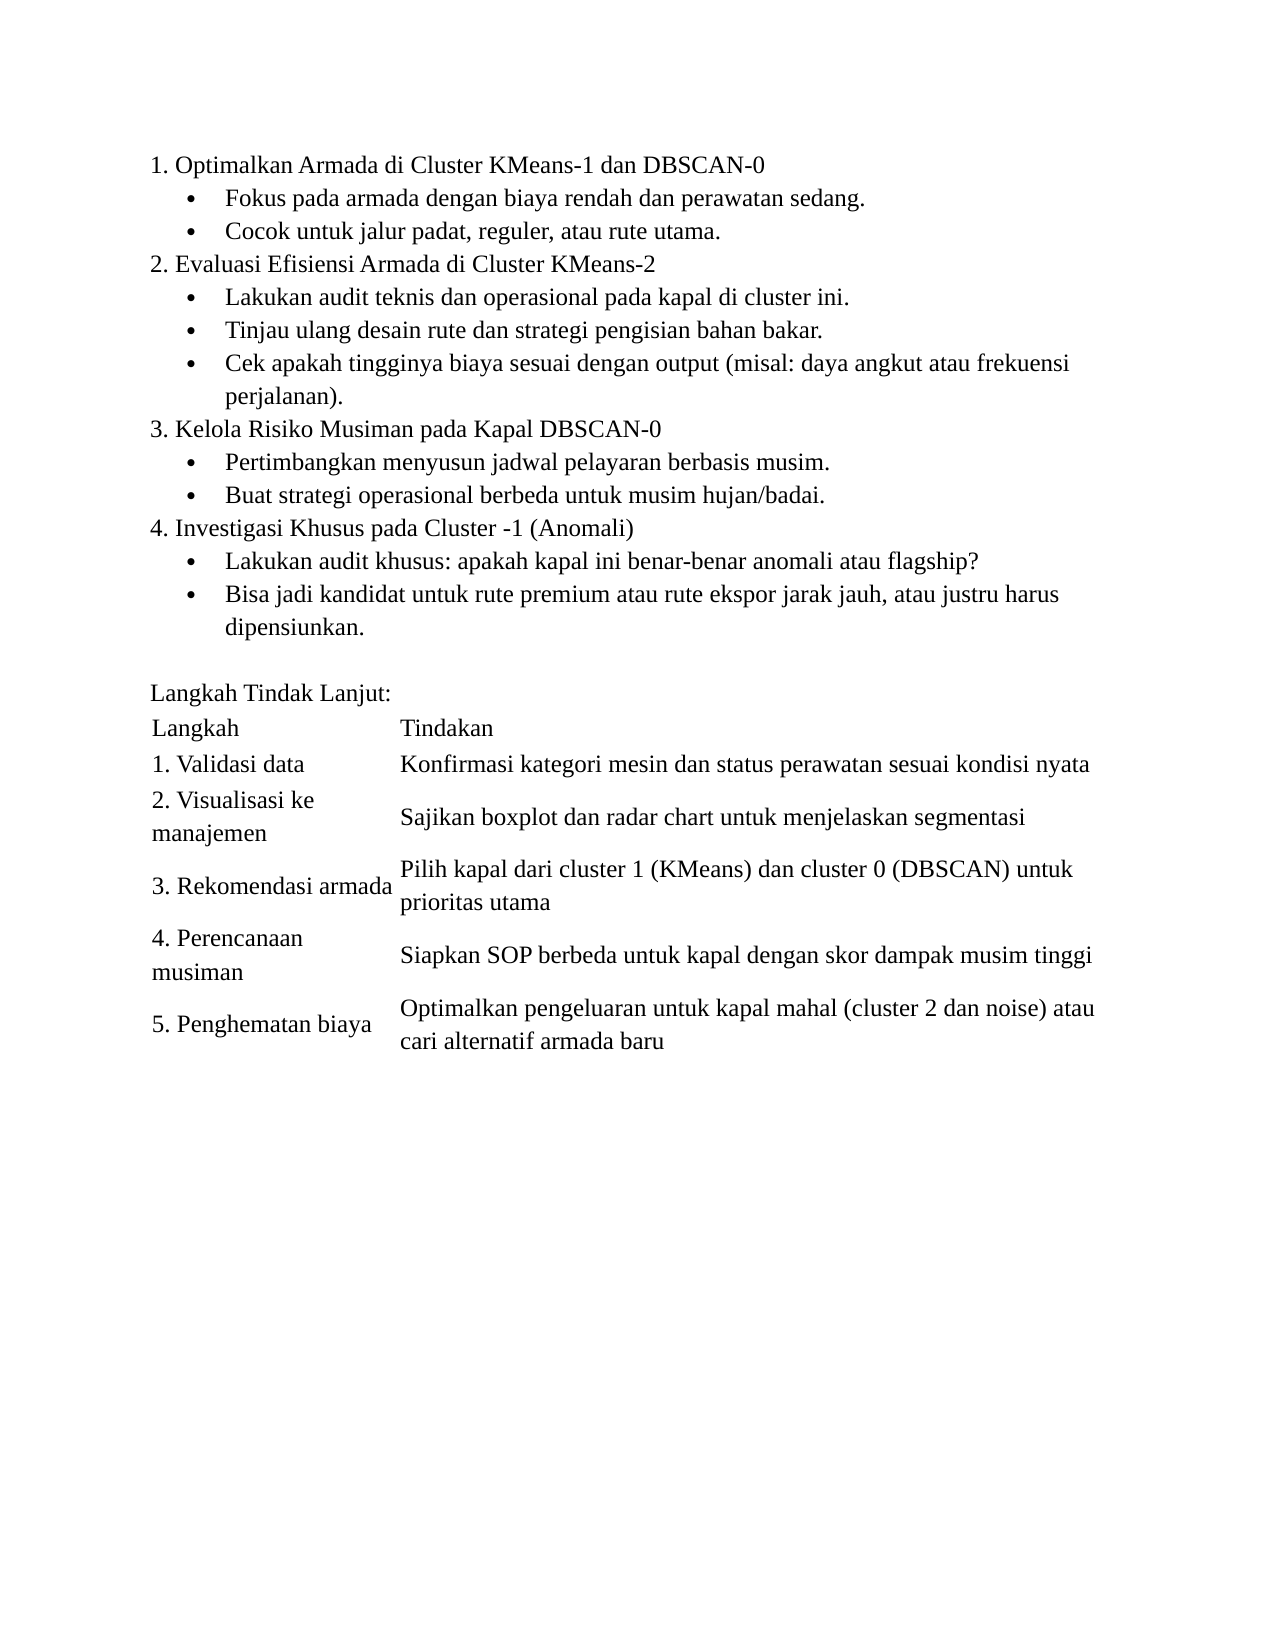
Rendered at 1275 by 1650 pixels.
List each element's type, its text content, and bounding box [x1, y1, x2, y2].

table_cell 5. Penghematan biaya [150, 991, 398, 1060]
text 1. Optimalkan Armada di Cluster KMeans-1 dan DBSCAN-0 [150, 150, 1125, 179]
text 3. Kelola Risiko Musiman pada Kapal DBSCAN-0 [150, 414, 1125, 443]
table_cell Siapkan SOP berbeda untuk kapal dengan skor dampak musim tinggi [399, 922, 1125, 991]
list Tinjau ulang desain rute dan strategi pengisian bahan bakar. [187, 315, 1125, 344]
text 2. Evaluasi Efisiensi Armada di Cluster KMeans-2 [150, 249, 1125, 278]
list Pertimbangkan menyusun jadwal pelayaran berbasis musim. [187, 447, 1125, 476]
list Cek apakah tingginya biaya sesuai dengan output (misal: daya angkut atau frekuensi perjalanan). [187, 348, 1125, 410]
table_cell Sajikan boxplot dan radar chart untuk menjelaskan segmentasi [399, 784, 1125, 853]
table_cell 1. Validasi data [150, 748, 398, 784]
table_cell 2. Visualisasi ke manajemen [150, 784, 398, 853]
table_header Langkah [150, 711, 398, 747]
list Fokus pada armada dengan biaya rendah dan perawatan sedang. [187, 183, 1125, 212]
text Langkah Tindak Lanjut: [150, 678, 1125, 707]
list Bisa jadi kandidat untuk rute premium atau rute ekspor jarak jauh, atau justru harus dipensiunkan. [187, 579, 1125, 641]
table_cell Konfirmasi kategori mesin dan status perawatan sesuai kondisi nyata [399, 748, 1125, 784]
table_cell 3. Rekomendasi armada [150, 853, 398, 922]
list Buat strategi operasional berbeda untuk musim hujan/badai. [187, 480, 1125, 509]
text 4. Investigasi Khusus pada Cluster -1 (Anomali) [150, 513, 1125, 542]
list Cocok untuk jalur padat, reguler, atau rute utama. [187, 216, 1125, 245]
table_cell Pilih kapal dari cluster 1 (KMeans) dan cluster 0 (DBSCAN) untuk prioritas utama [399, 853, 1125, 922]
list Lakukan audit khusus: apakah kapal ini benar-benar anomali atau flagship? [187, 546, 1125, 575]
table_cell 4. Perencanaan musiman [150, 922, 398, 991]
list Lakukan audit teknis dan operasional pada kapal di cluster ini. [187, 282, 1125, 311]
table_cell Optimalkan pengeluaran untuk kapal mahal (cluster 2 dan noise) atau cari alternatif armada baru [399, 991, 1125, 1060]
table_header Tindakan [399, 711, 1125, 747]
